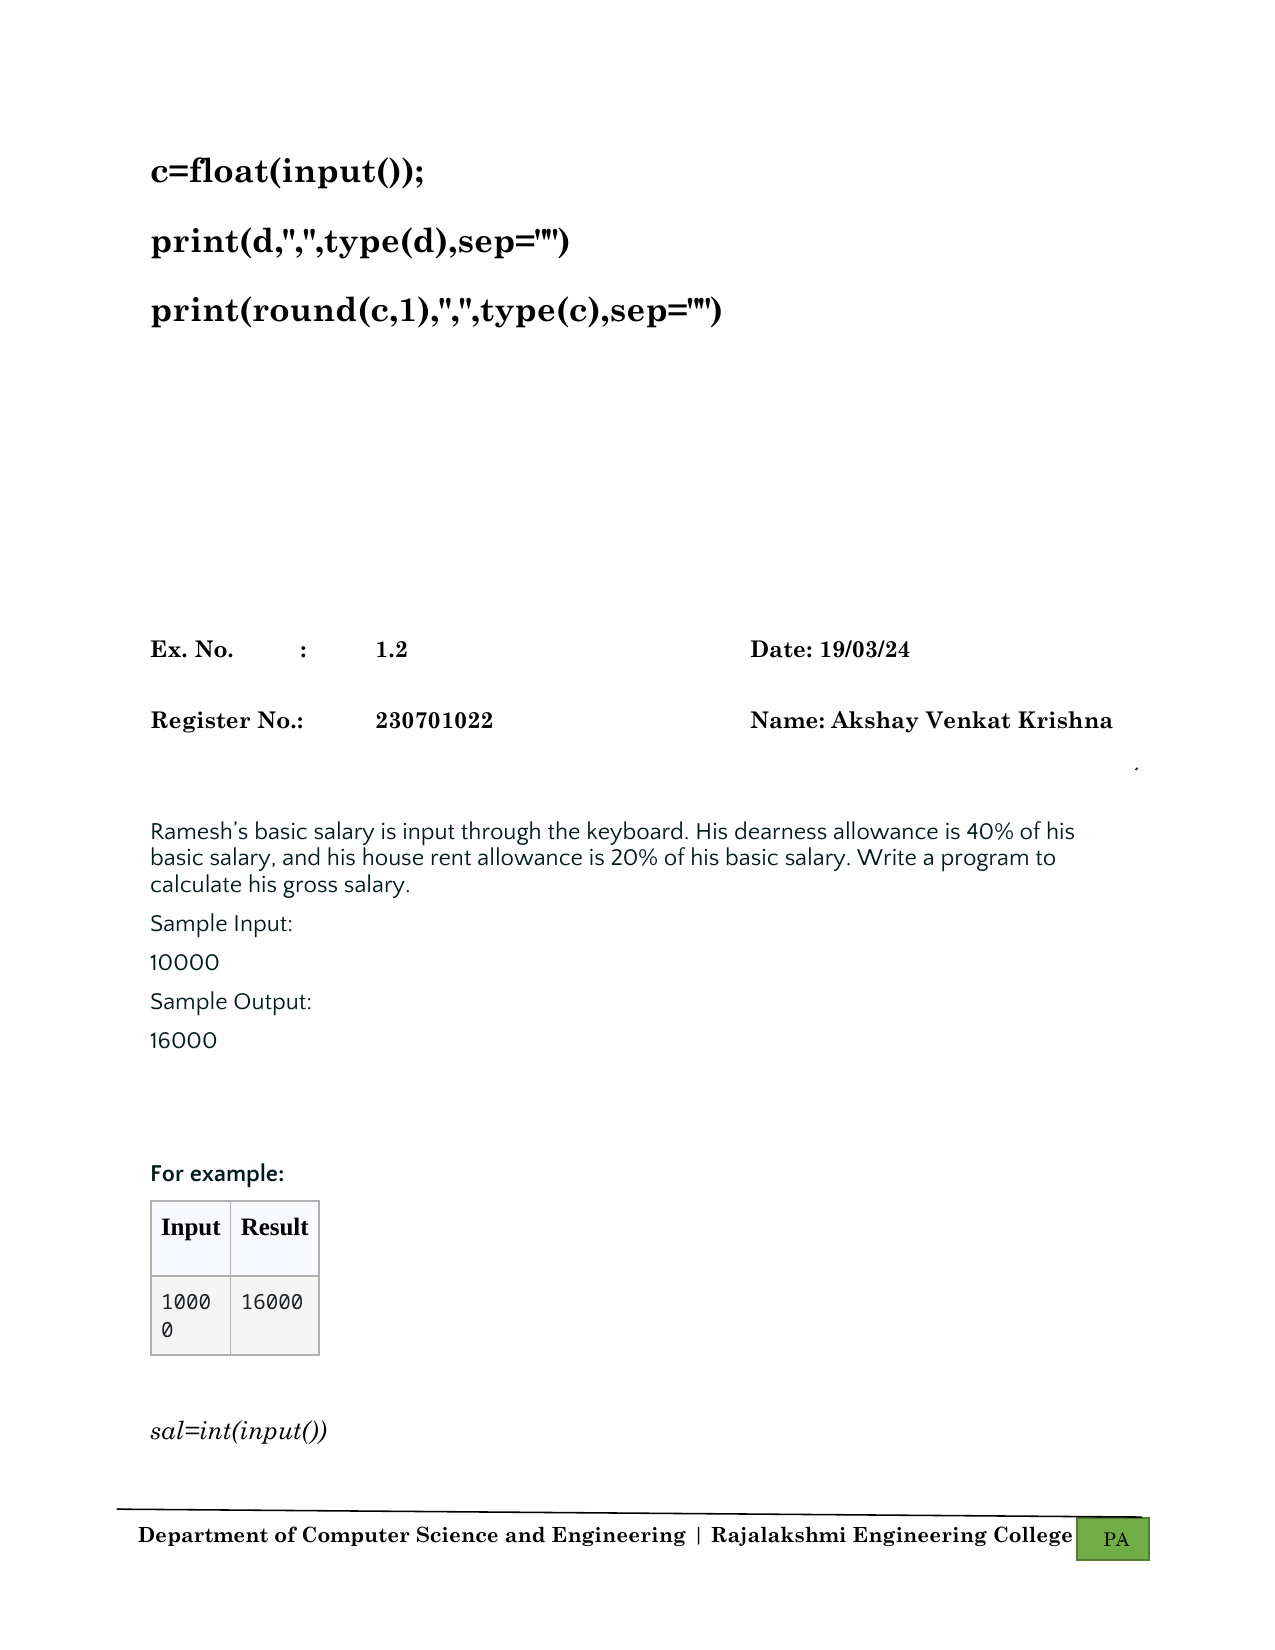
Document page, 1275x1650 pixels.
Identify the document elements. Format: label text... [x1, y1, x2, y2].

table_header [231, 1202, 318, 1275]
text sal=int(input()) [150, 1415, 1125, 1445]
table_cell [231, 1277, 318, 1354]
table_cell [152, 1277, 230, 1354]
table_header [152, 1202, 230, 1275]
text print(d,",",type(d),sep="") [150, 219, 1125, 259]
text For example: [150, 1161, 1125, 1188]
text 10000 [150, 950, 1125, 977]
text print(round(c,1),",",type(c),sep="") [150, 288, 1125, 329]
text Ex. No. : 1.2 Date: 19/03/24 [150, 635, 1125, 662]
text Ramesh’s basic salary is input through the keyboard. His dearness allowance is 40% of his basic salary, and his house rent allowance is 20% of his basic salary. Write a program to calculate his gross salary. [150, 819, 1125, 899]
text Sample Output: [150, 989, 1125, 1016]
text 16000 [150, 1028, 1125, 1055]
text Sample Input: [150, 911, 1125, 938]
text Register No.: 230701022 Name: Akshay Venkat Krishna [150, 705, 1125, 733]
text c=float(input()); [150, 150, 1125, 190]
